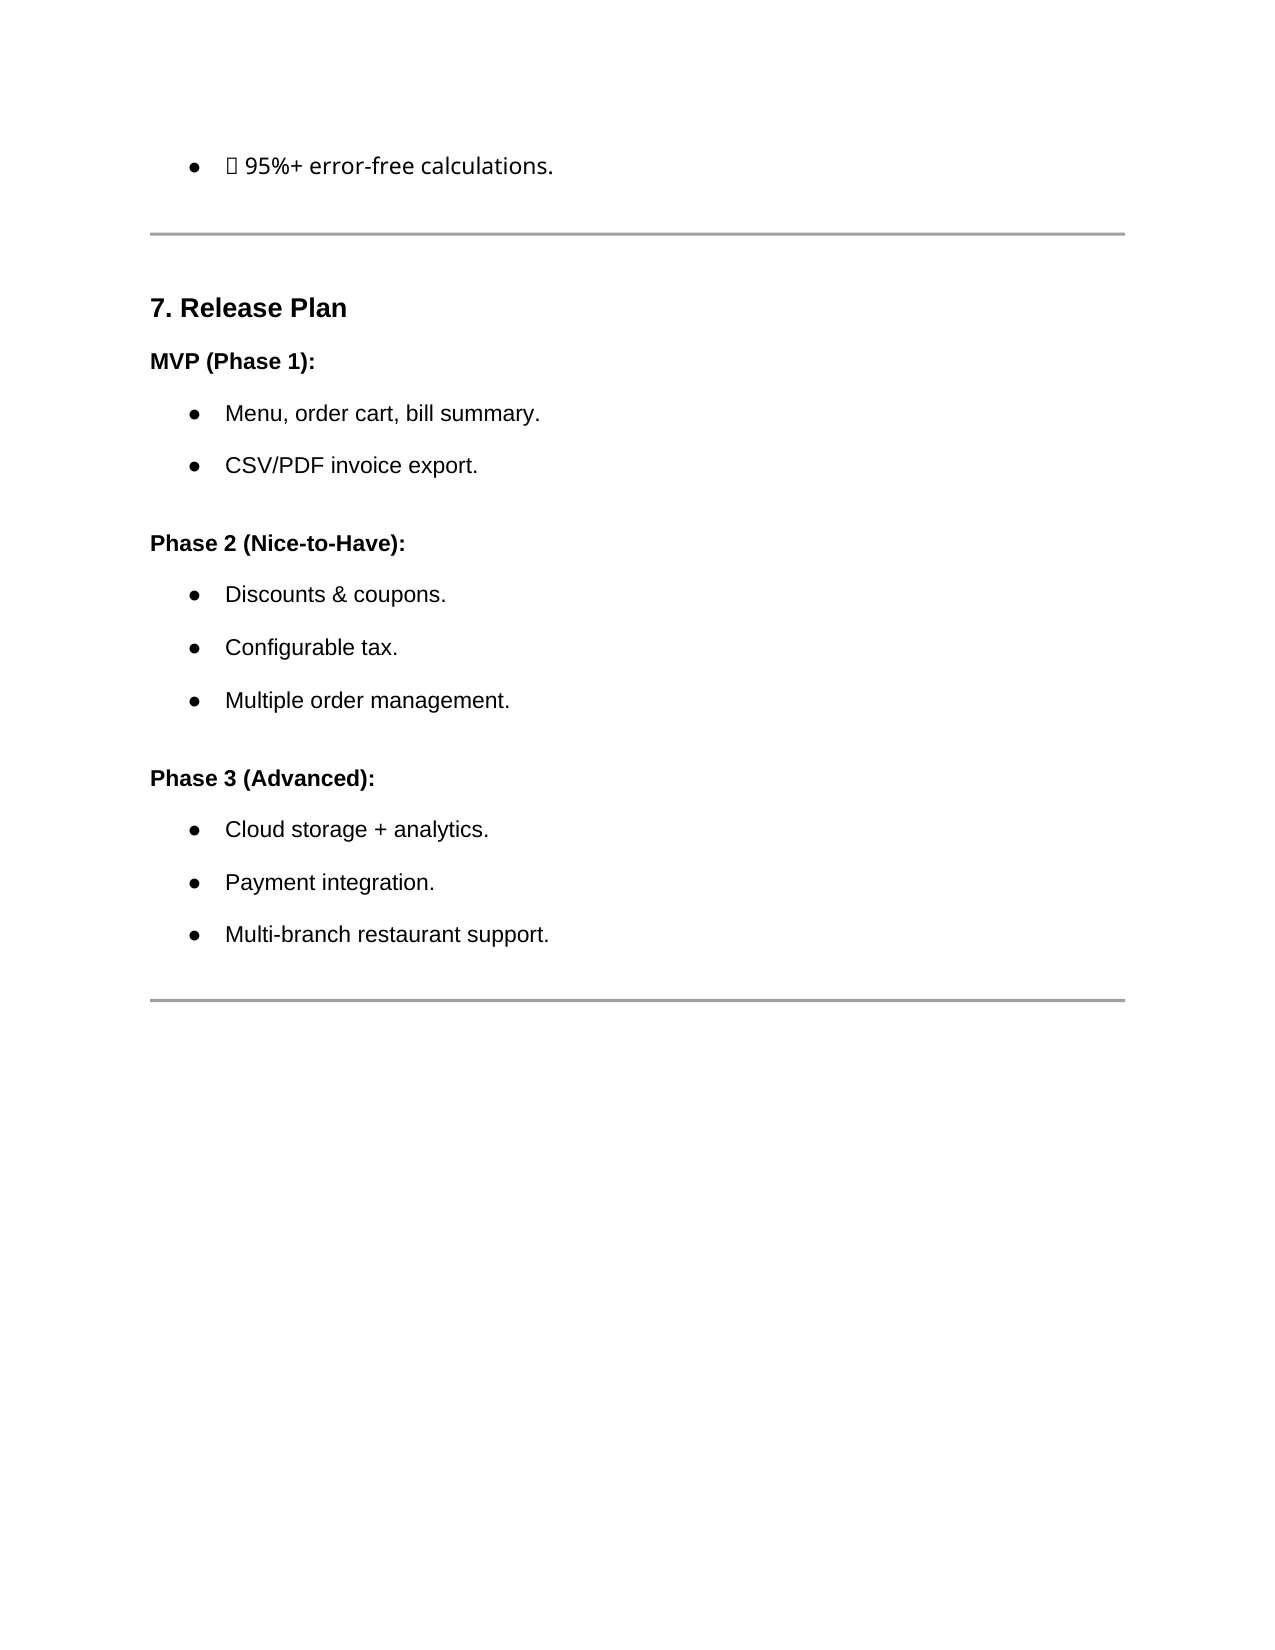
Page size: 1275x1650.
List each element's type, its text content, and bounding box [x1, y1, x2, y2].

text MVP (Phase 1): [150, 348, 1125, 374]
list Configurable tax. [187, 634, 1125, 687]
list CSV/PDF invoice export. [187, 452, 1125, 505]
text Phase 2 (Nice-to-Have): [150, 530, 1125, 556]
list Payment integration. [187, 868, 1125, 921]
text Phase 3 (Advanced): [150, 764, 1125, 791]
list Menu, order cart, bill summary. [187, 399, 1125, 452]
subtitle 7. Release Plan [150, 292, 1125, 323]
list Cloud storage + analytics. [187, 816, 1125, 868]
list Multi-branch restaurant support. [187, 921, 1125, 974]
list ✅ 95%+ error-free calculations. [187, 150, 1125, 208]
list Discounts & coupons. [187, 581, 1125, 634]
list Multiple order management. [187, 687, 1125, 739]
